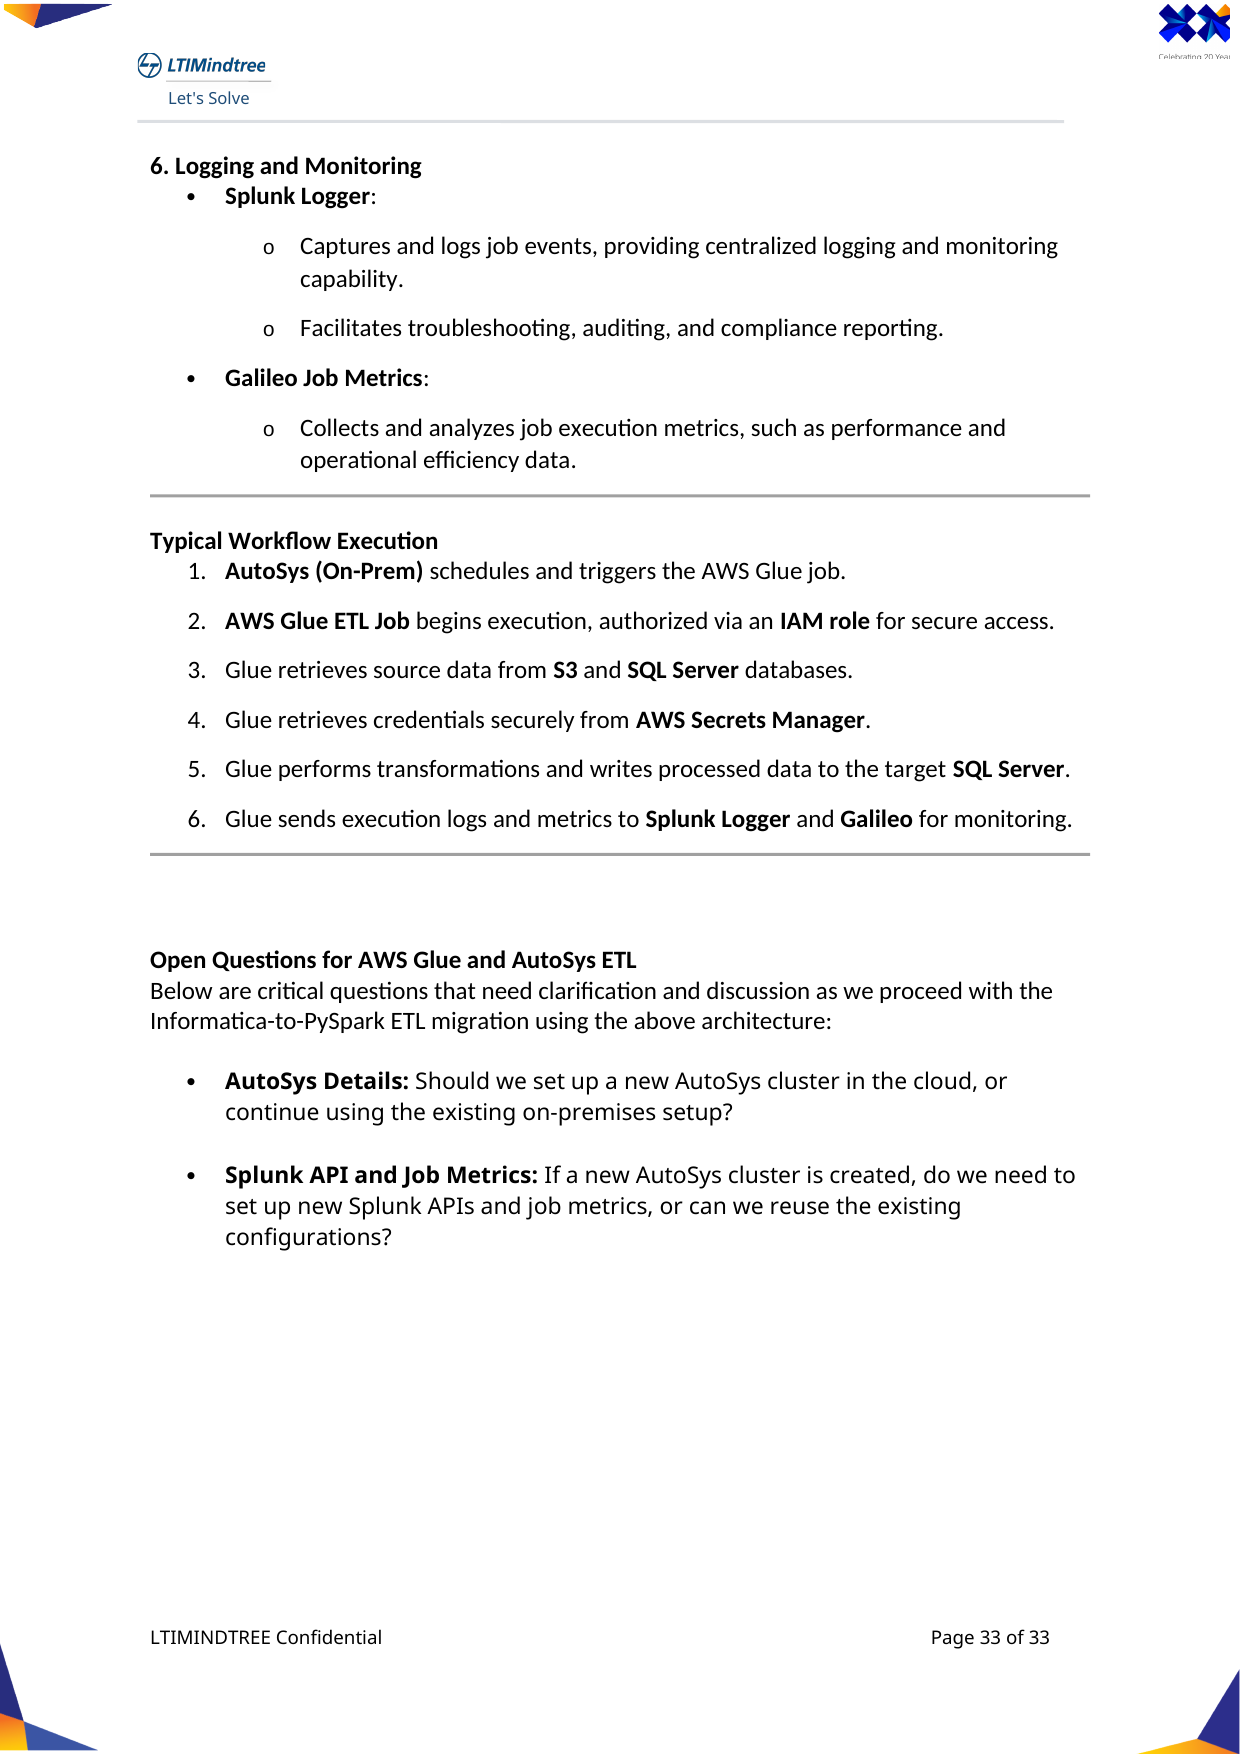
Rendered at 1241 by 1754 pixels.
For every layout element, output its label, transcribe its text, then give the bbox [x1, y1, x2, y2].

picture [137, 53, 265, 78]
list Glue retrieves source data from S3 and SQL Server databases. [187, 654, 1090, 685]
list Glue performs transformations and writes processed data to the target SQL Server. [187, 754, 1090, 784]
list AutoSys Details: Should we set up a new AutoSys cluster in the cloud, or continue using the existing on-premises setup? [187, 1065, 1090, 1128]
list Glue retrieves credentials securely from AWS Secrets Manager. [187, 704, 1090, 734]
text 6. Logging and Monitoring [150, 150, 1090, 181]
list Splunk API and Job Metrics: If a new AutoSys cluster is created, do we need to set up new Splunk APIs and job metrics, or can we reuse the existing configurations? [187, 1159, 1090, 1253]
list Splunk Logger: [187, 181, 1090, 211]
text Typical Workflow Execution [150, 525, 1090, 555]
list Glue sends execution logs and metrics to Splunk Logger and Galileo for monitoring. [187, 803, 1090, 834]
list Collects and analyzes job execution metrics, such as performance and operational efficiency data. [262, 412, 1090, 475]
list Galileo Job Metrics: [187, 362, 1090, 393]
list Facilitates troubleshooting, auditing, and compliance reporting. [262, 313, 1090, 343]
picture [1134, 1670, 1241, 1754]
list AWS Glue ETL Job begins execution, authorized via an IAM role for secure access. [187, 605, 1090, 635]
list Captures and logs job events, providing centralized logging and monitoring capability. [262, 230, 1090, 293]
text Below are critical questions that need clarification and discussion as we proceed with the Informatica-to-PySpark ETL migration using the above architecture: [150, 975, 1090, 1036]
list AutoSys (On-Prem) schedules and triggers the AWS Glue job. [187, 555, 1090, 586]
picture [1158, 4, 1230, 59]
text Open Questions for AWS Glue and AutoSys ETL [150, 883, 1090, 975]
picture [0, 1641, 98, 1754]
picture [3, 0, 113, 100]
